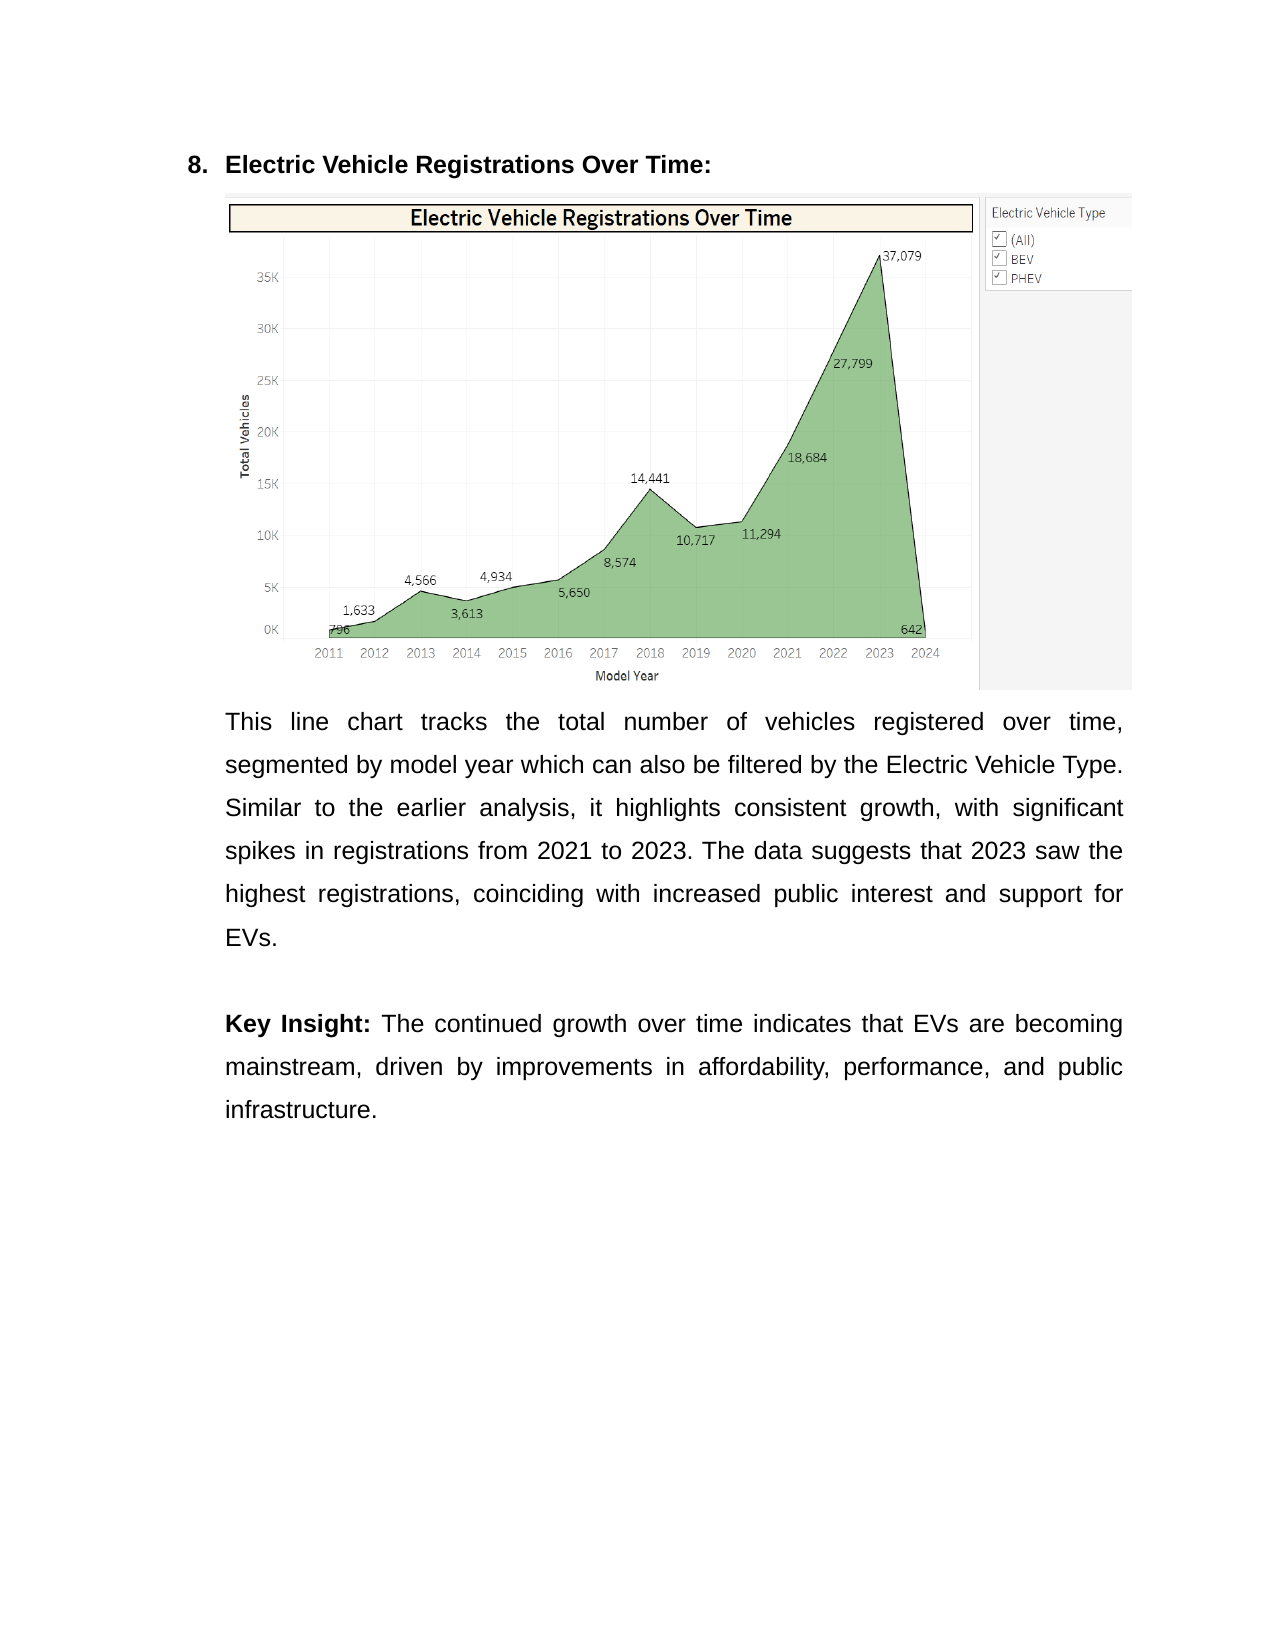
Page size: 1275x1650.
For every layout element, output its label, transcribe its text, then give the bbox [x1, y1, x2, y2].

list Electric Vehicle Registrations Over Time: [187, 150, 1125, 179]
list This line chart tracks the total number of vehicles registered over time, segmented by model year which can also be filtered by the Electric Vehicle Type. Similar to the earlier analysis, it highlights consistent growth, with significant spikes in registrations from 2021 to 2023. The data suggests that 2023 saw the highest registrations, coinciding with increased public interest and support for EVs. [225, 707, 1125, 951]
picture [225, 193, 1132, 690]
list Key Insight: The continued growth over time indicates that EVs are becoming mainstream, driven by improvements in affordability, performance, and public infrastructure. [225, 1009, 1125, 1124]
